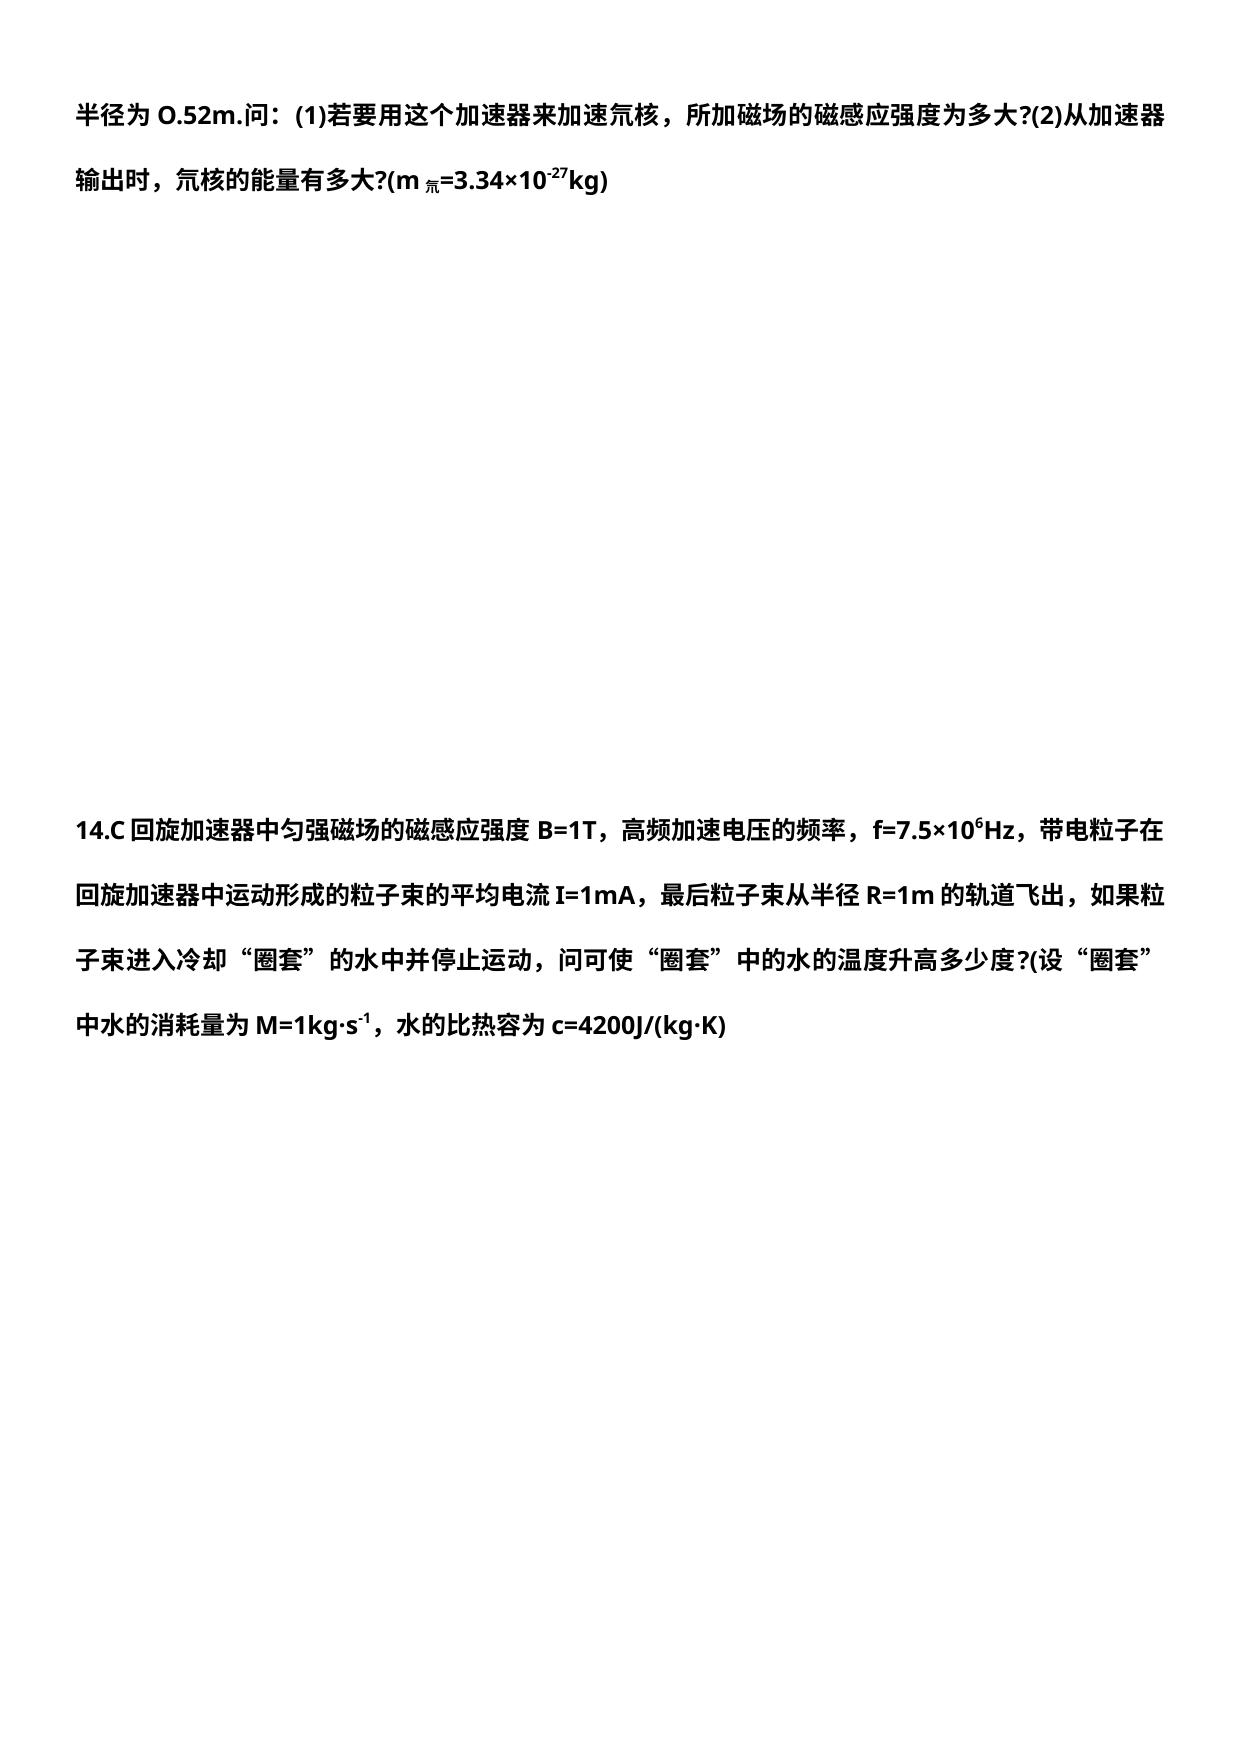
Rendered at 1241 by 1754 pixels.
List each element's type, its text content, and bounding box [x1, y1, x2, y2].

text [75, 81, 1165, 211]
text 14.C回旋加速器中匀强磁场的磁感应强度B=1T，高频加速电压的频率，f=7.5×106Hz，带电粒子在回旋加速器中运动形成的粒子束的平均电流I=1mA，最后粒子束从半径R=1m的轨道飞出，如果粒子束进入冷却“圈套”的水中并停止运动，问可使“圈套”中的水的温度升高多少度?(设“圈套”中水的消耗量为M=1kg·s-1，水的比热容为c=4200J/(kg·K) [75, 796, 1165, 1056]
